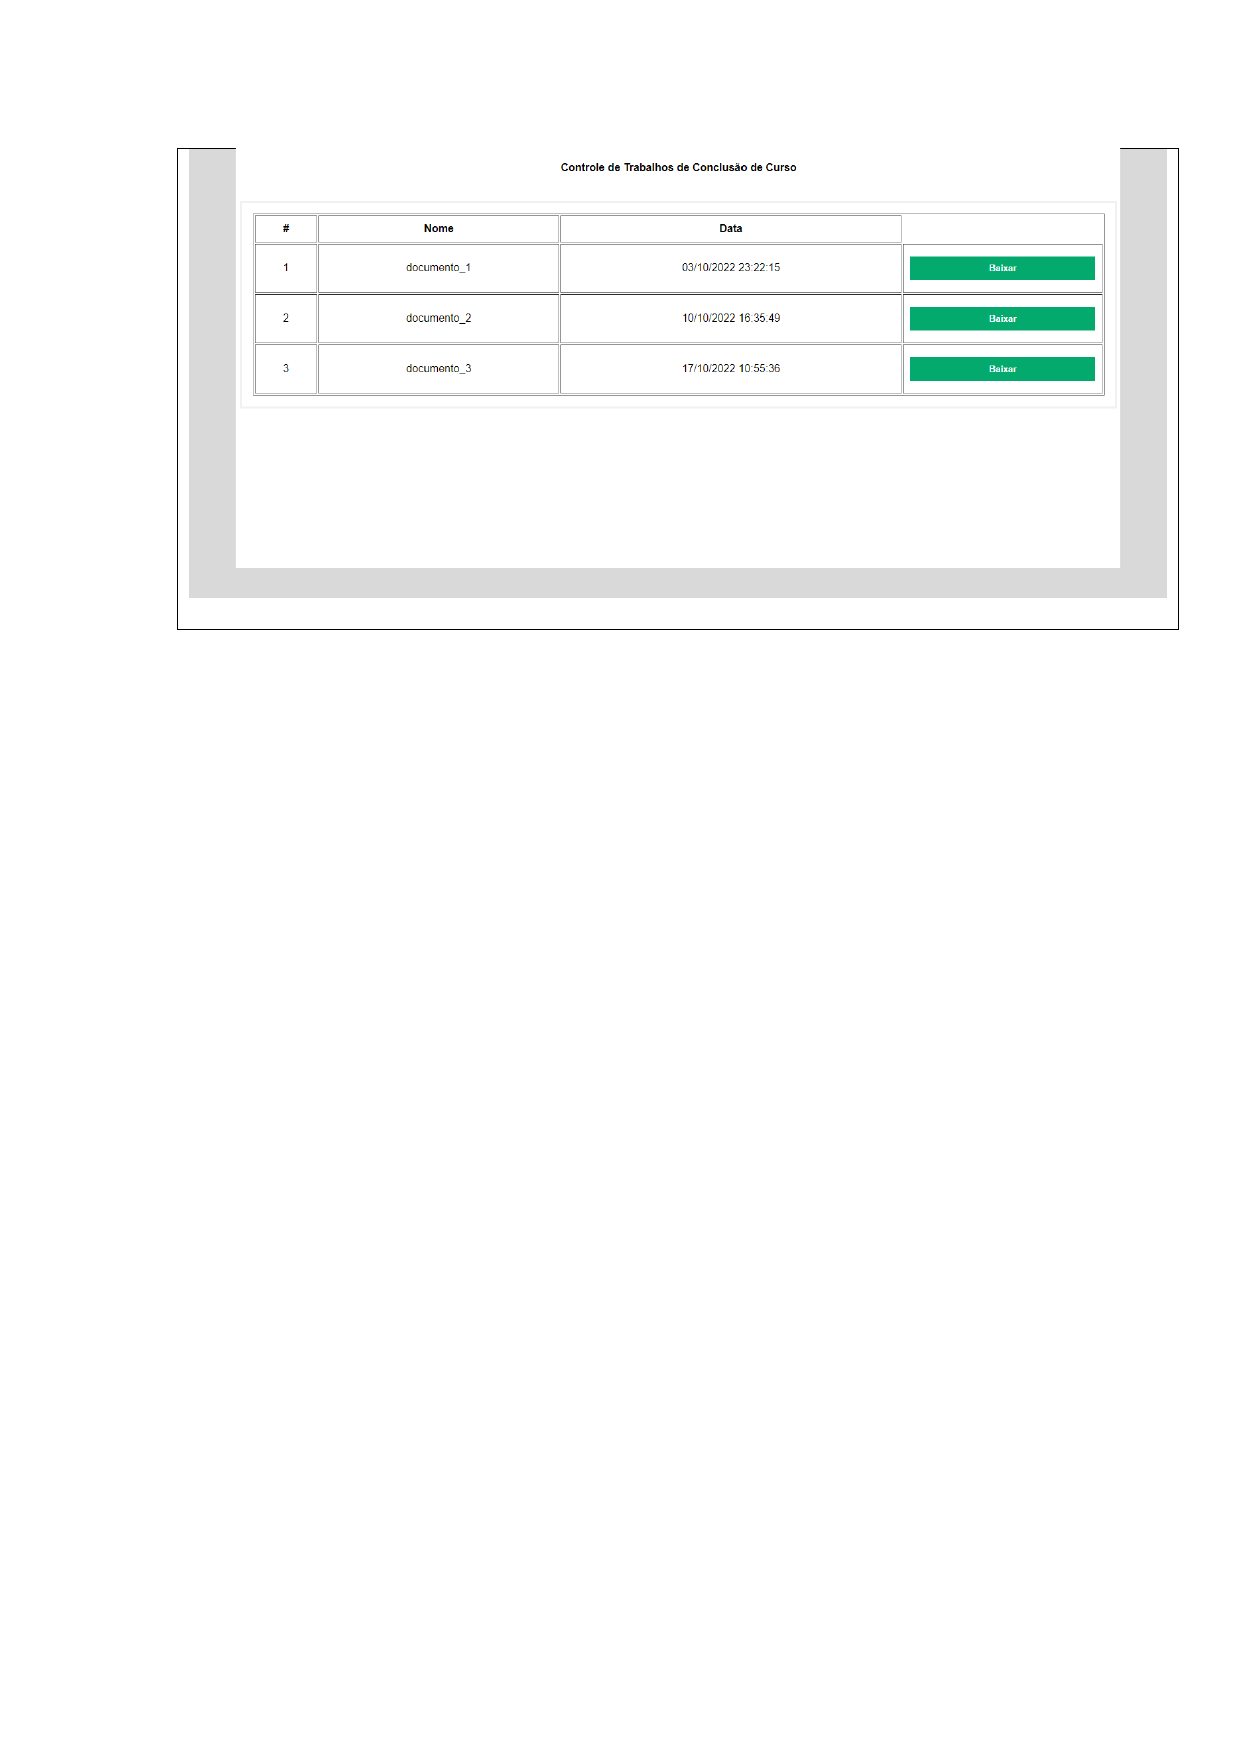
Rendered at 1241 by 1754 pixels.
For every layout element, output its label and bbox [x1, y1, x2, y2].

table_cell [178, 149, 1178, 628]
picture [235, 148, 1121, 568]
